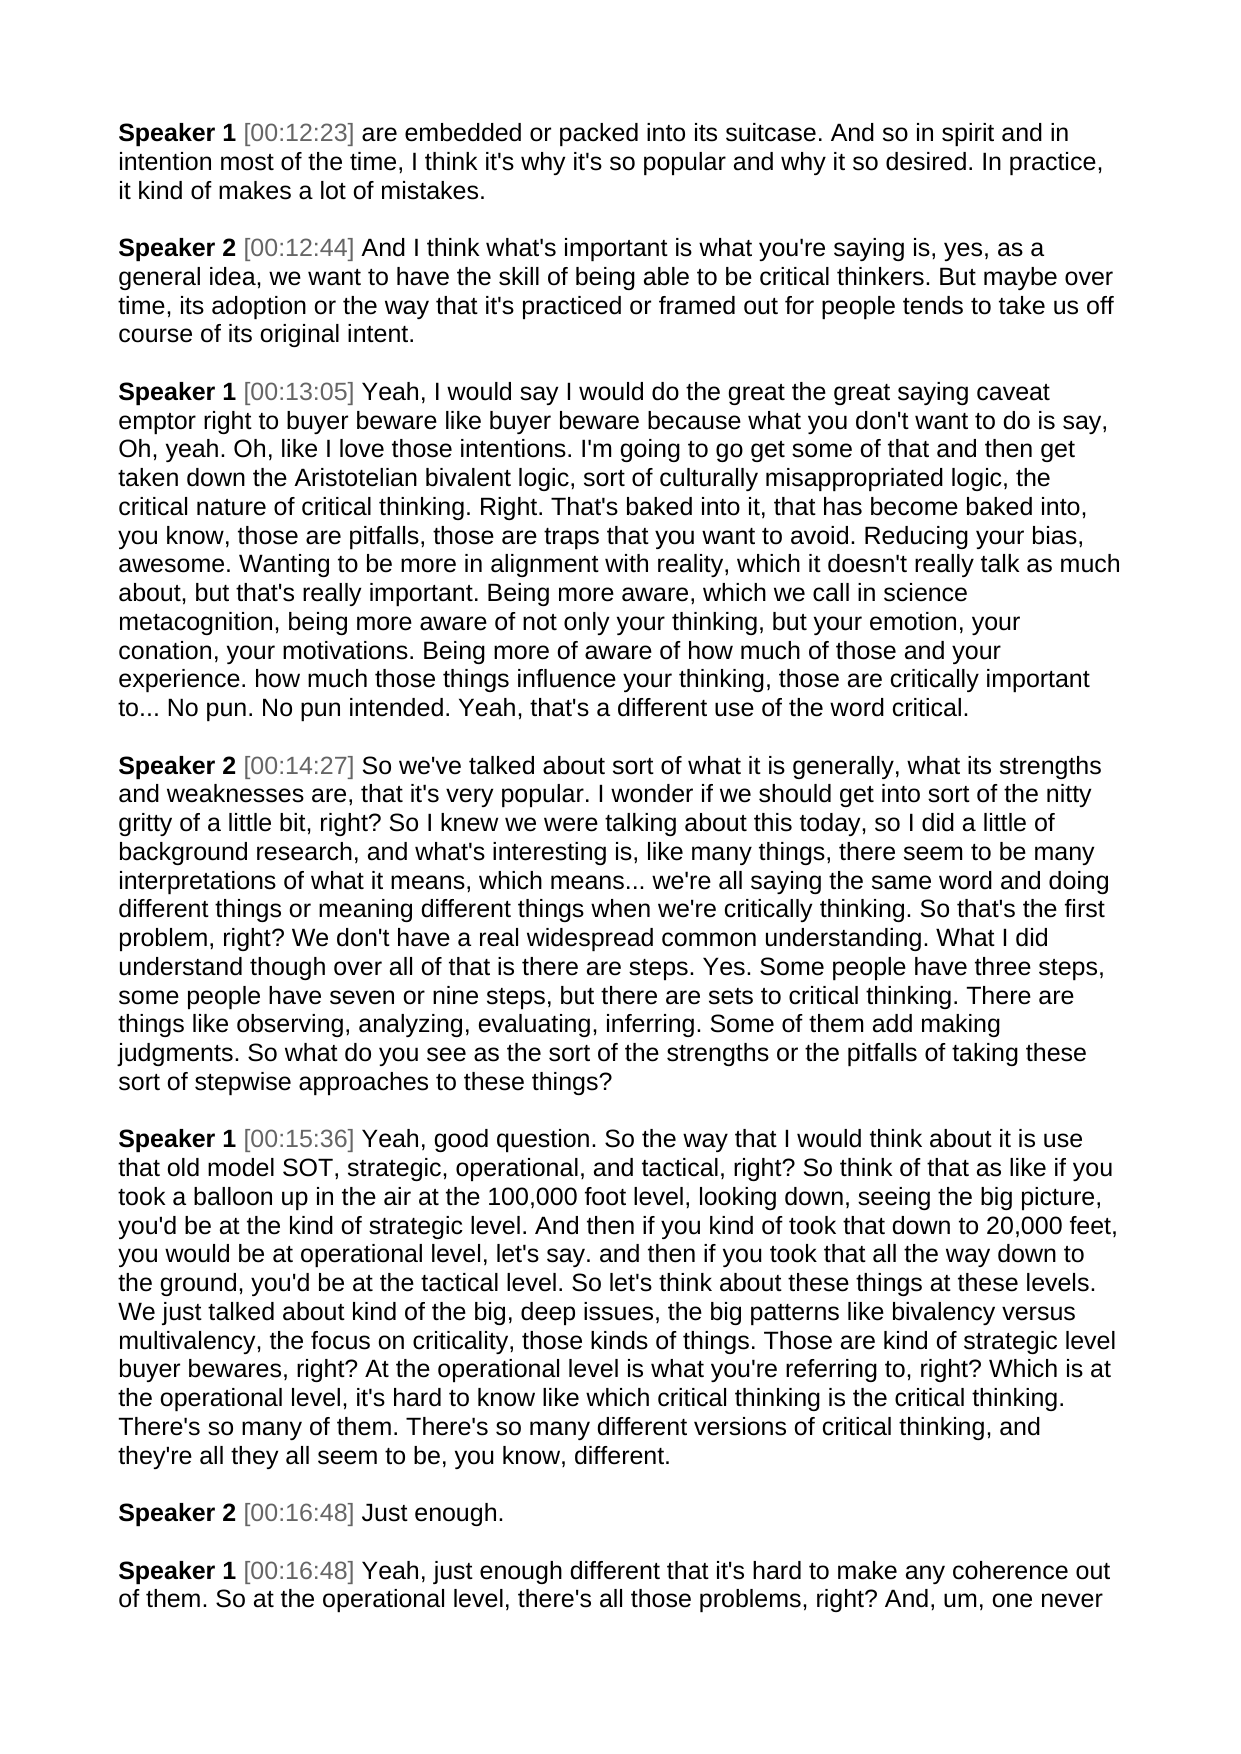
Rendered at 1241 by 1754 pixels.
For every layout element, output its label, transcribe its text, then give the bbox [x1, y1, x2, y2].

text Speaker 1 [00:15:36] Yeah, good question. So the way that I would think about it is use that old model SOT, strategic, operational, and tactical, right? So think of that as like if you took a balloon up in the air at the 100,000 foot level, looking down, seeing the big picture, you'd be at the kind of strategic level. And then if you kind of took that down to 20,000 feet, you would be at operational level, let's say. and then if you took that all the way down to the ground, you'd be at the tactical level. So let's think about these things at these levels. We just talked about kind of the big, deep issues, the big patterns like bivalency versus multivalency, the focus on criticality, those kinds of things. Those are kind of strategic level buyer bewares, right? At the operational level is what you're referring to, right? Which is at the operational level, it's hard to know like which critical thinking is the critical thinking. There's so many of them. There's so many different versions of critical thinking, and they're all they all seem to be, you know, different. [118, 1124, 1122, 1469]
text Speaker 2 [00:14:27] So we've talked about sort of what it is generally, what its strengths and weaknesses are, that it's very popular. I wonder if we should get into sort of the nitty gritty of a little bit, right? So I knew we were talking about this today, so I did a little of background research, and what's interesting is, like many things, there seem to be many interpretations of what it means, which means... we're all saying the same word and doing different things or meaning different things when we're critically thinking. So that's the first problem, right? We don't have a real widespread common understanding. What I did understand though over all of that is there are steps. Yes. Some people have three steps, some people have seven or nine steps, but there are sets to critical thinking. There are things like observing, analyzing, evaluating, inferring. Some of them add making judgments. So what do you see as the sort of the strengths or the pitfalls of taking these sort of stepwise approaches to these things? [118, 751, 1122, 1096]
text Speaker 1 [00:12:23] are embedded or packed into its suitcase. And so in spirit and in intention most of the time, I think it's why it's so popular and why it so desired. In practice, it kind of makes a lot of mistakes. [118, 118, 1122, 204]
text Speaker 1 [00:13:05] Yeah, I would say I would do the great the great saying caveat emptor right to buyer beware like buyer beware because what you don't want to do is say, Oh, yeah. Oh, like I love those intentions. I'm going to go get some of that and then get taken down the Aristotelian bivalent logic, sort of culturally misappropriated logic, the critical nature of critical thinking. Right. That's baked into it, that has become baked into, you know, those are pitfalls, those are traps that you want to avoid. Reducing your bias, awesome. Wanting to be more in alignment with reality, which it doesn't really talk as much about, but that's really important. Being more aware, which we call in science metacognition, being more aware of not only your thinking, but your emotion, your conation, your motivations. Being more of aware of how much of those and your experience. how much those things influence your thinking, those are critically important to... No pun. No pun intended. Yeah, that's a different use of the word critical. [118, 377, 1122, 722]
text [118, 1556, 1122, 1613]
text Speaker 2 [00:16:48] Just enough. [118, 1498, 1122, 1527]
text Speaker 2 [00:12:44] And I think what's important is what you're saying is, yes, as a general idea, we want to have the skill of being able to be critical thinkers. But maybe over time, its adoption or the way that it's practiced or framed out for people tends to take us off course of its original intent. [118, 233, 1122, 348]
